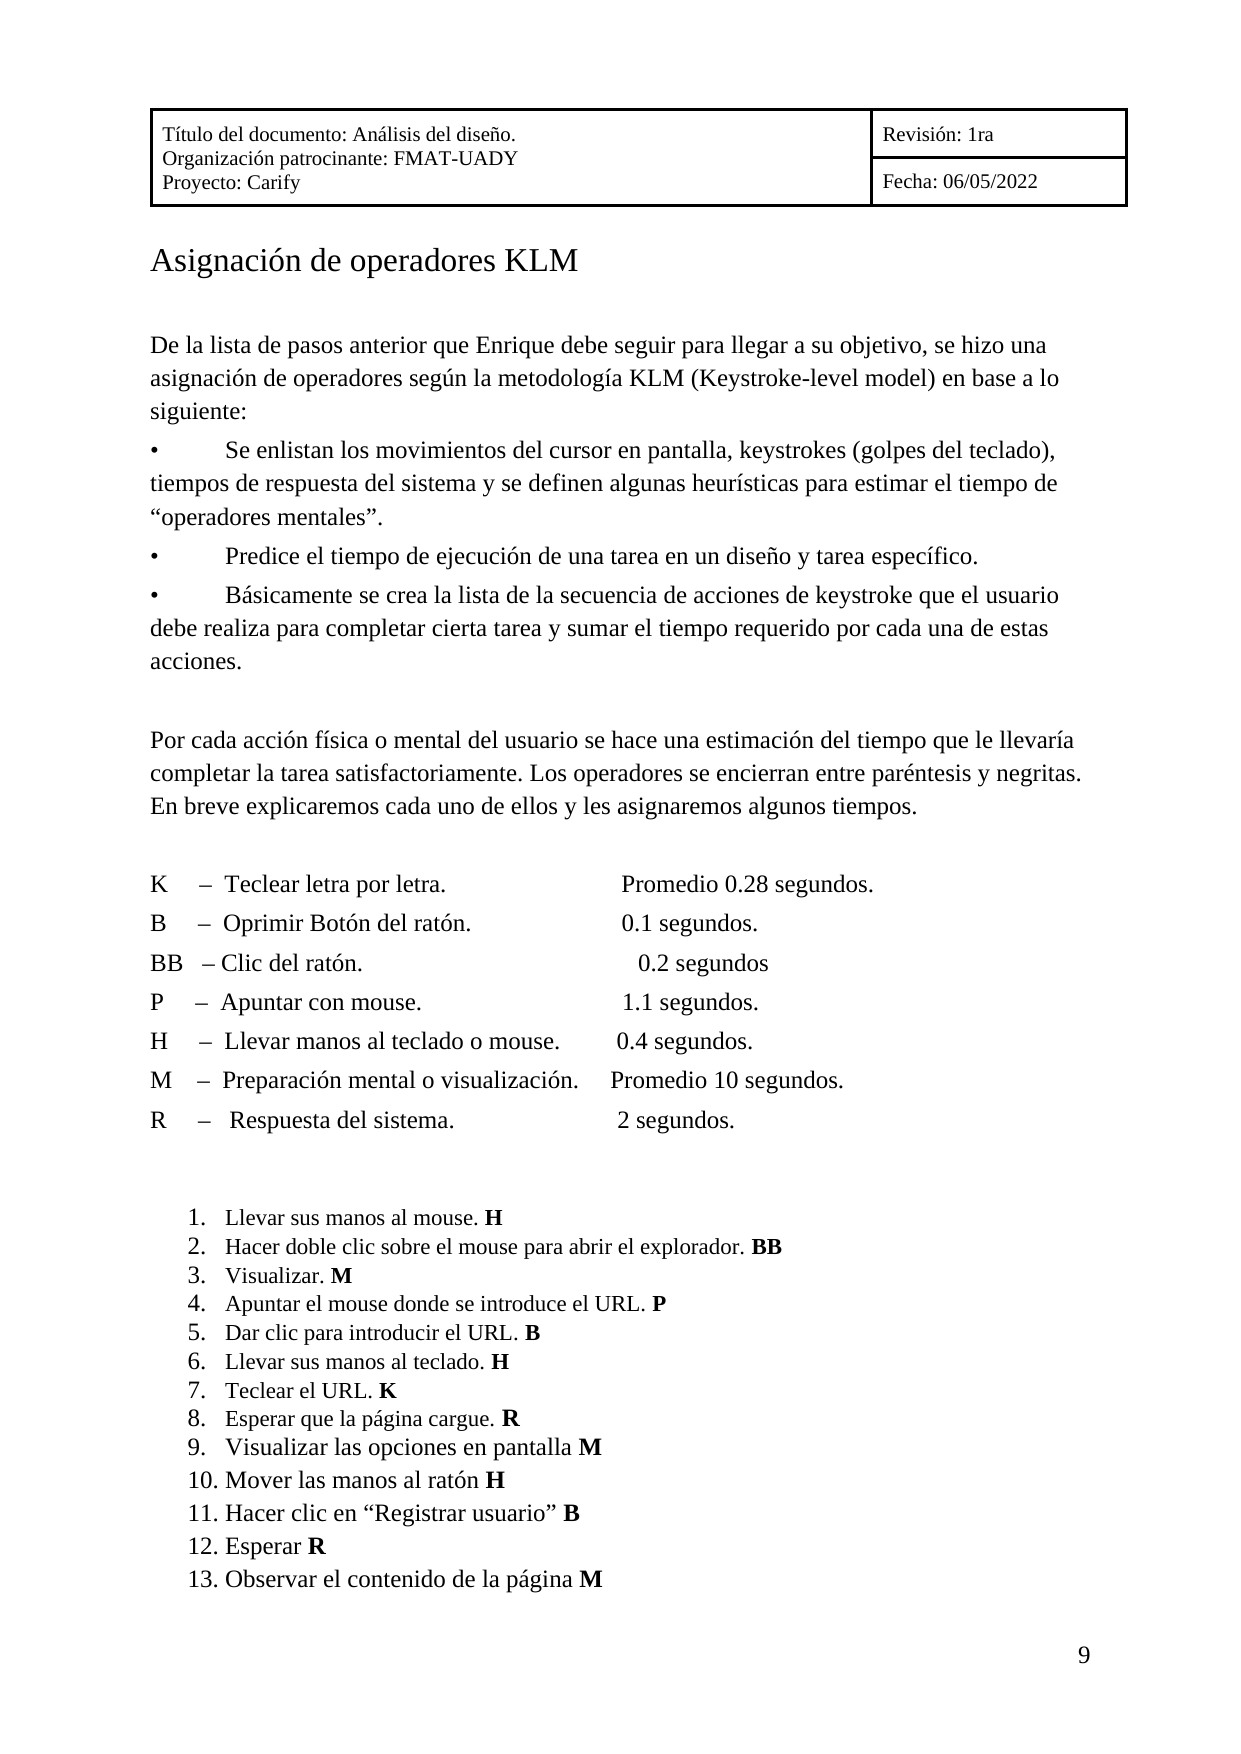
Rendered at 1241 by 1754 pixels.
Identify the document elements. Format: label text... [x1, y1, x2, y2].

text H – Llevar manos al teclado o mouse. 0.4 segundos. [150, 1026, 1090, 1055]
list Llevar sus manos al mouse. H [187, 1202, 1090, 1231]
text • Se enlistan los movimientos del cursor en pantalla, keystrokes (golpes del teclado), tiempos de respuesta del sistema y se definen algunas heurísticas para estimar el tiempo de “operadores mentales”. [150, 436, 1090, 530]
list Esperar R [187, 1531, 1090, 1560]
text Por cada acción física o mental del usuario se hace una estimación del tiempo que le llevaría completar la tarea satisfactoriamente. Los operadores se encierran entre paréntesis y negritas. En breve explicaremos cada uno de ellos y les asignaremos algunos tiempos. [150, 725, 1090, 819]
list Llevar sus manos al teclado. H [187, 1346, 1090, 1375]
list Observar el contenido de la página M [187, 1564, 1090, 1593]
subtitle Asignación de operadores KLM [150, 240, 1090, 278]
text • Predice el tiempo de ejecución de una tarea en un diseño y tarea específico. [150, 541, 1090, 569]
text • Básicamente se crea la lista de la secuencia de acciones de keystroke que el usuario debe realiza para completar cierta tarea y sumar el tiempo requerido por cada una de estas acciones. [150, 580, 1090, 675]
text B – Oprimir Botón del ratón. 0.1 segundos. [150, 908, 1090, 937]
list Hacer doble clic sobre el mouse para abrir el explorador. BB [187, 1231, 1090, 1260]
list Dar clic para introducir el URL. B [187, 1317, 1090, 1346]
text K – Teclear letra por letra. Promedio 0.28 segundos. [150, 869, 1090, 898]
text M – Preparación mental o visualización. Promedio 10 segundos. [150, 1066, 1090, 1094]
list Visualizar. M [187, 1260, 1090, 1288]
list Hacer clic en “Registrar usuario” B [187, 1498, 1090, 1527]
text P – Apuntar con mouse. 1.1 segundos. [150, 987, 1090, 1016]
text R – Respuesta del sistema. 2 segundos. [150, 1105, 1090, 1134]
list Apuntar el mouse donde se introduce el URL. P [187, 1288, 1090, 1317]
list Visualizar las opciones en pantalla M [187, 1432, 1090, 1461]
list Esperar que la página cargue. R [187, 1403, 1090, 1432]
text BB – Clic del ratón. 0.2 segundos [150, 948, 1090, 977]
list Mover las manos al ratón H [187, 1465, 1090, 1494]
text De la lista de pasos anterior que Enrique debe seguir para llegar a su objetivo, se hizo una asignación de operadores según la metodología KLM (Keystroke-level model) en base a lo siguiente: [150, 330, 1090, 425]
list Teclear el URL. K [187, 1375, 1090, 1403]
